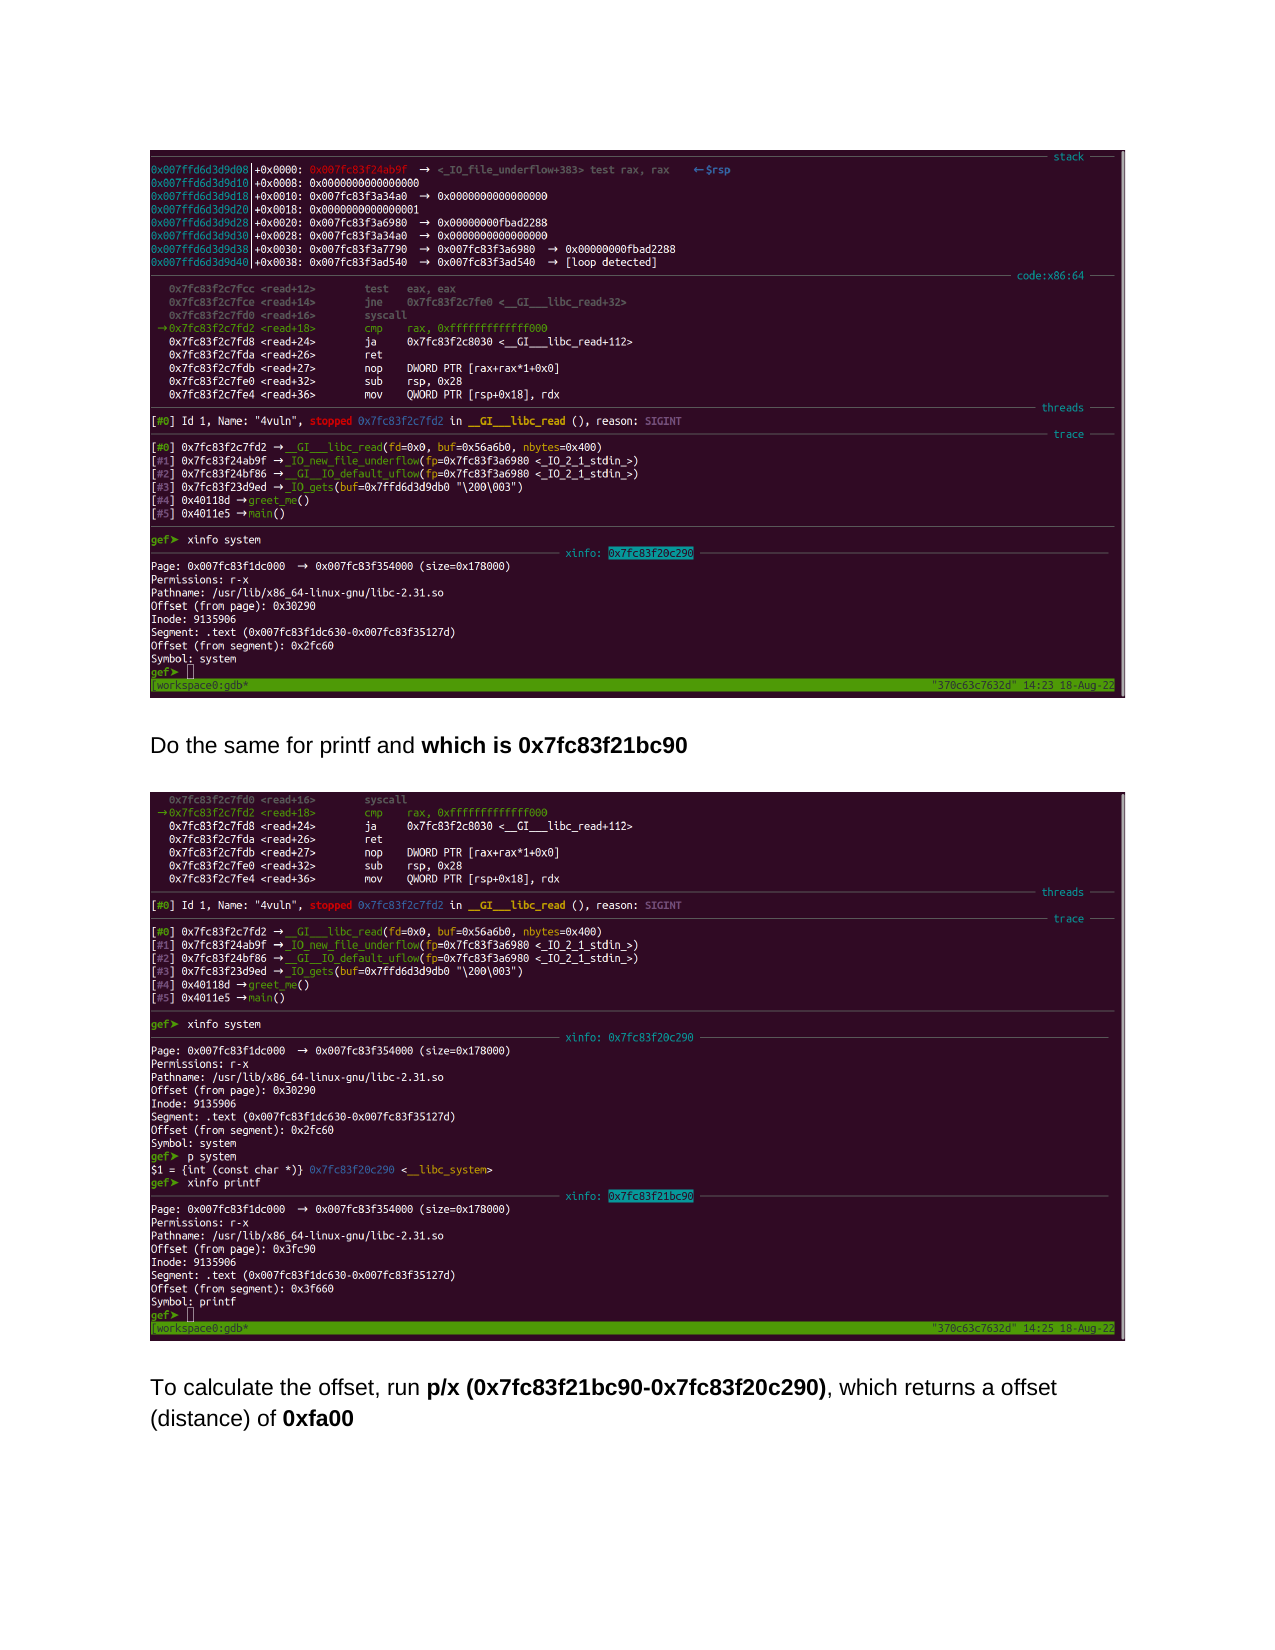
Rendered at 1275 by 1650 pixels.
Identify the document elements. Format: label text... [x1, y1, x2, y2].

picture [150, 150, 1125, 698]
text Do the same for printf and which is 0x7fc83f21bc90 [150, 732, 1125, 758]
text To calculate the offset, run p/x (0x7fc83f21bc90-0x7fc83f20c290), which returns a offset (distance) of 0xfa00 [150, 1374, 1125, 1431]
picture [150, 792, 1125, 1341]
